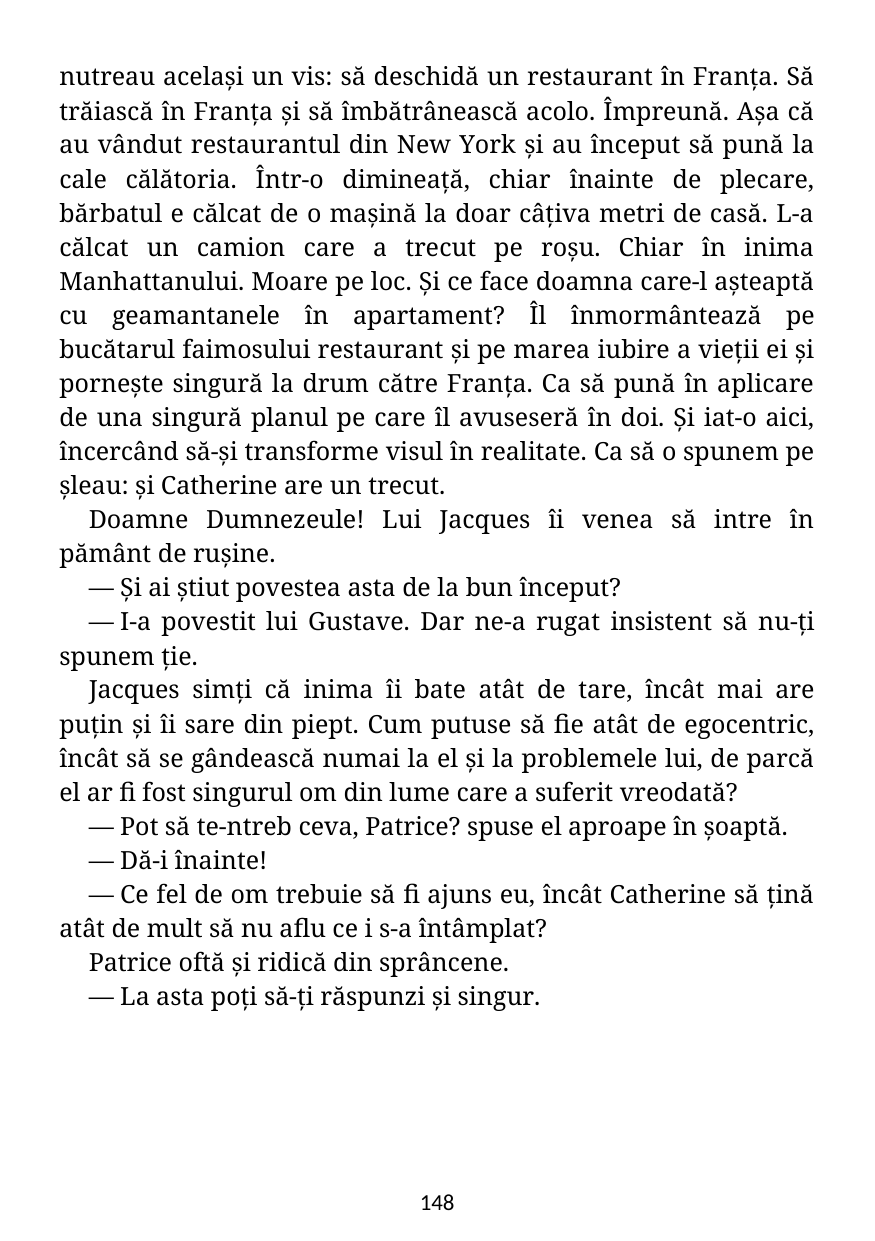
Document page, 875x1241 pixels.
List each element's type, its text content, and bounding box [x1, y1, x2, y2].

text — Dă-i înainte! [59, 842, 815, 877]
text — La asta poţi să-ţi răspunzi şi singur. [59, 979, 815, 1013]
text Doamne Dumnezeule! Lui Jacques îi venea să intre în pământ de ruşine. [59, 502, 815, 570]
text — Şi ai ştiut povestea asta de la bun început? [59, 570, 815, 604]
text Jacques simţi că inima îi bate atât de tare, încât mai are puţin şi îi sare din piept. Cum putuse să fie atât de egocentric, încât să se gândească numai la el şi la problemele lui, de parcă el ar fi fost singurul om din lume care a suferit vreodată? [59, 672, 815, 808]
text Patrice oftă şi ridică din sprâncene. [59, 945, 815, 979]
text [59, 59, 815, 502]
text — Ce fel de om trebuie să fi ajuns eu, încât Catherine să ţină atât de mult să nu aflu ce i s-a întâmplat? [59, 877, 815, 945]
text — Pot să te-ntreb ceva, Patrice? spuse el aproape în şoaptă. [59, 808, 815, 842]
text — I-a povestit lui Gustave. Dar ne-a rugat insistent să nu-ţi spunem ţie. [59, 604, 815, 672]
